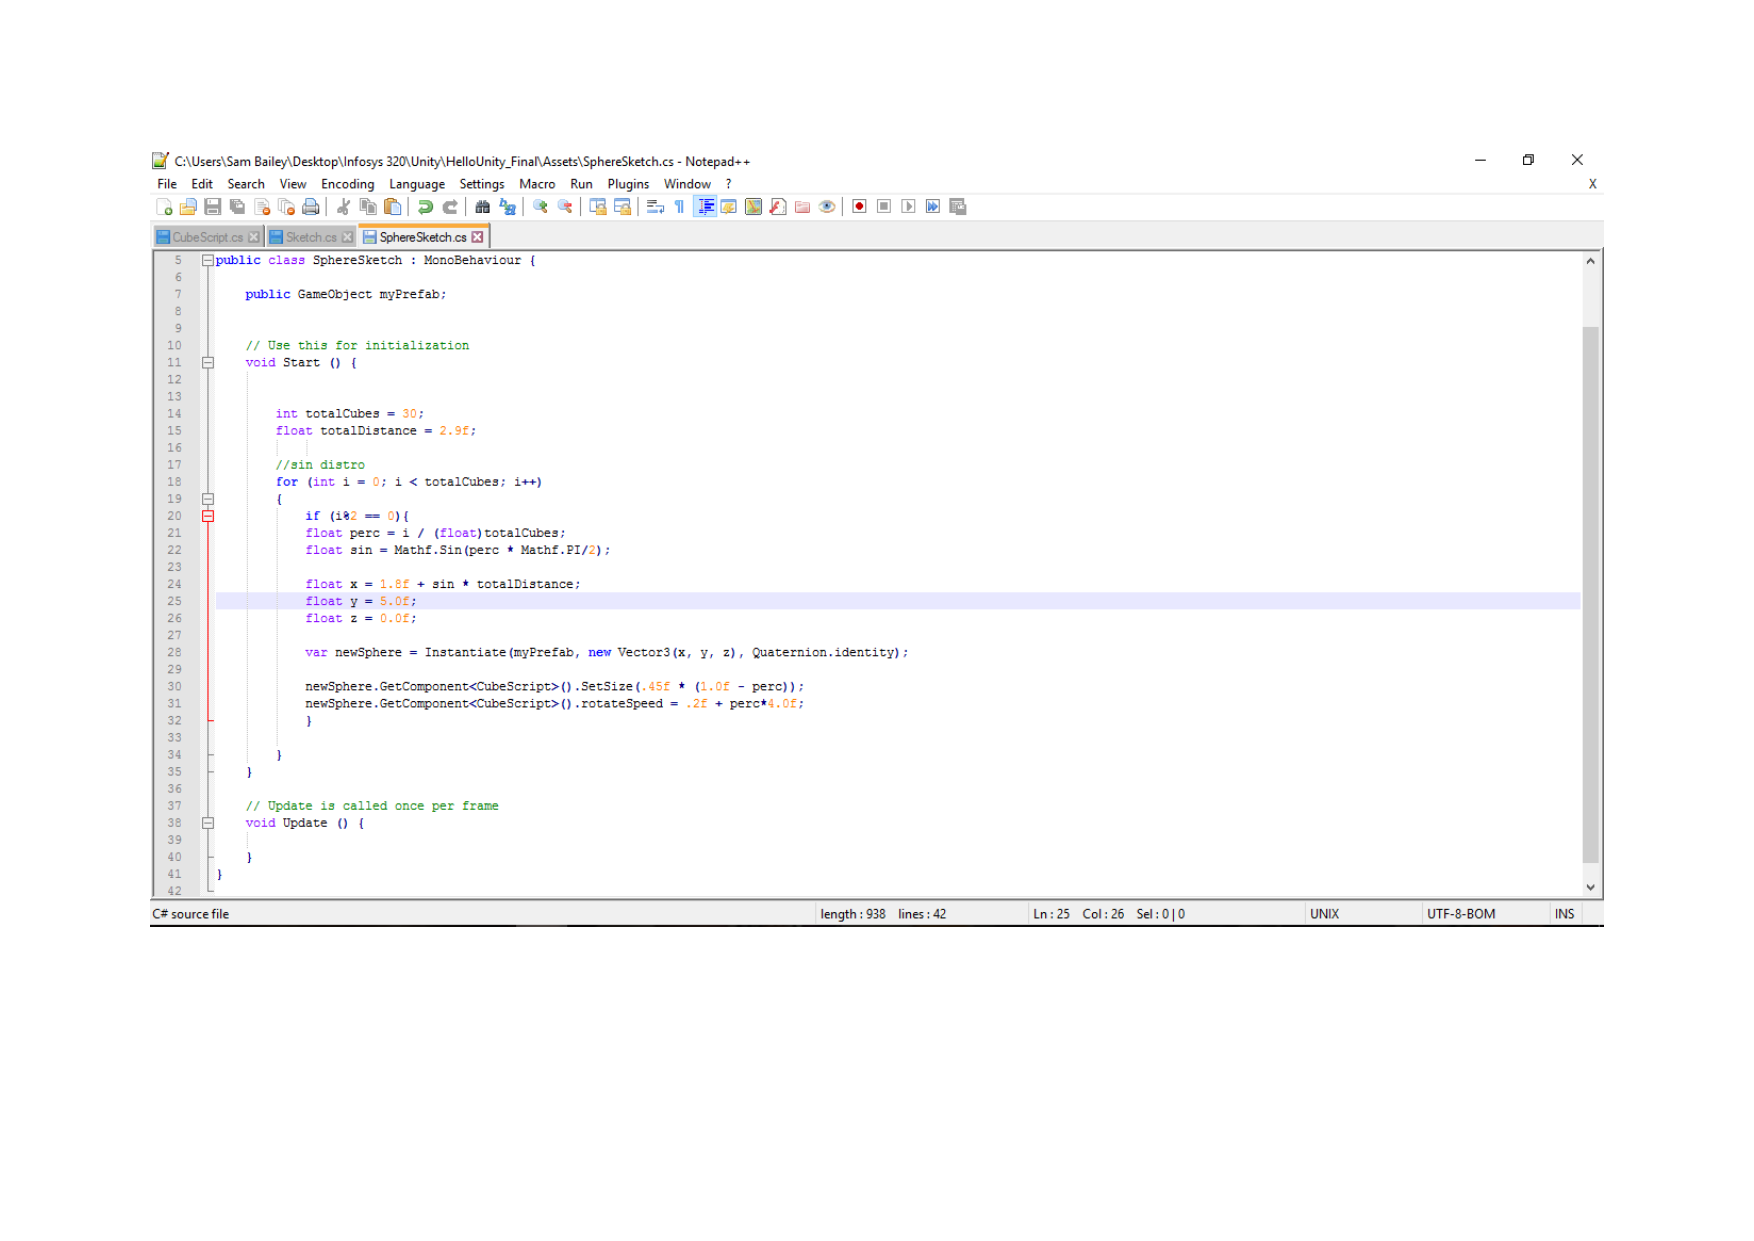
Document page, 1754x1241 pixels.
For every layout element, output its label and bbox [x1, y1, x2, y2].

picture [150, 150, 1604, 927]
